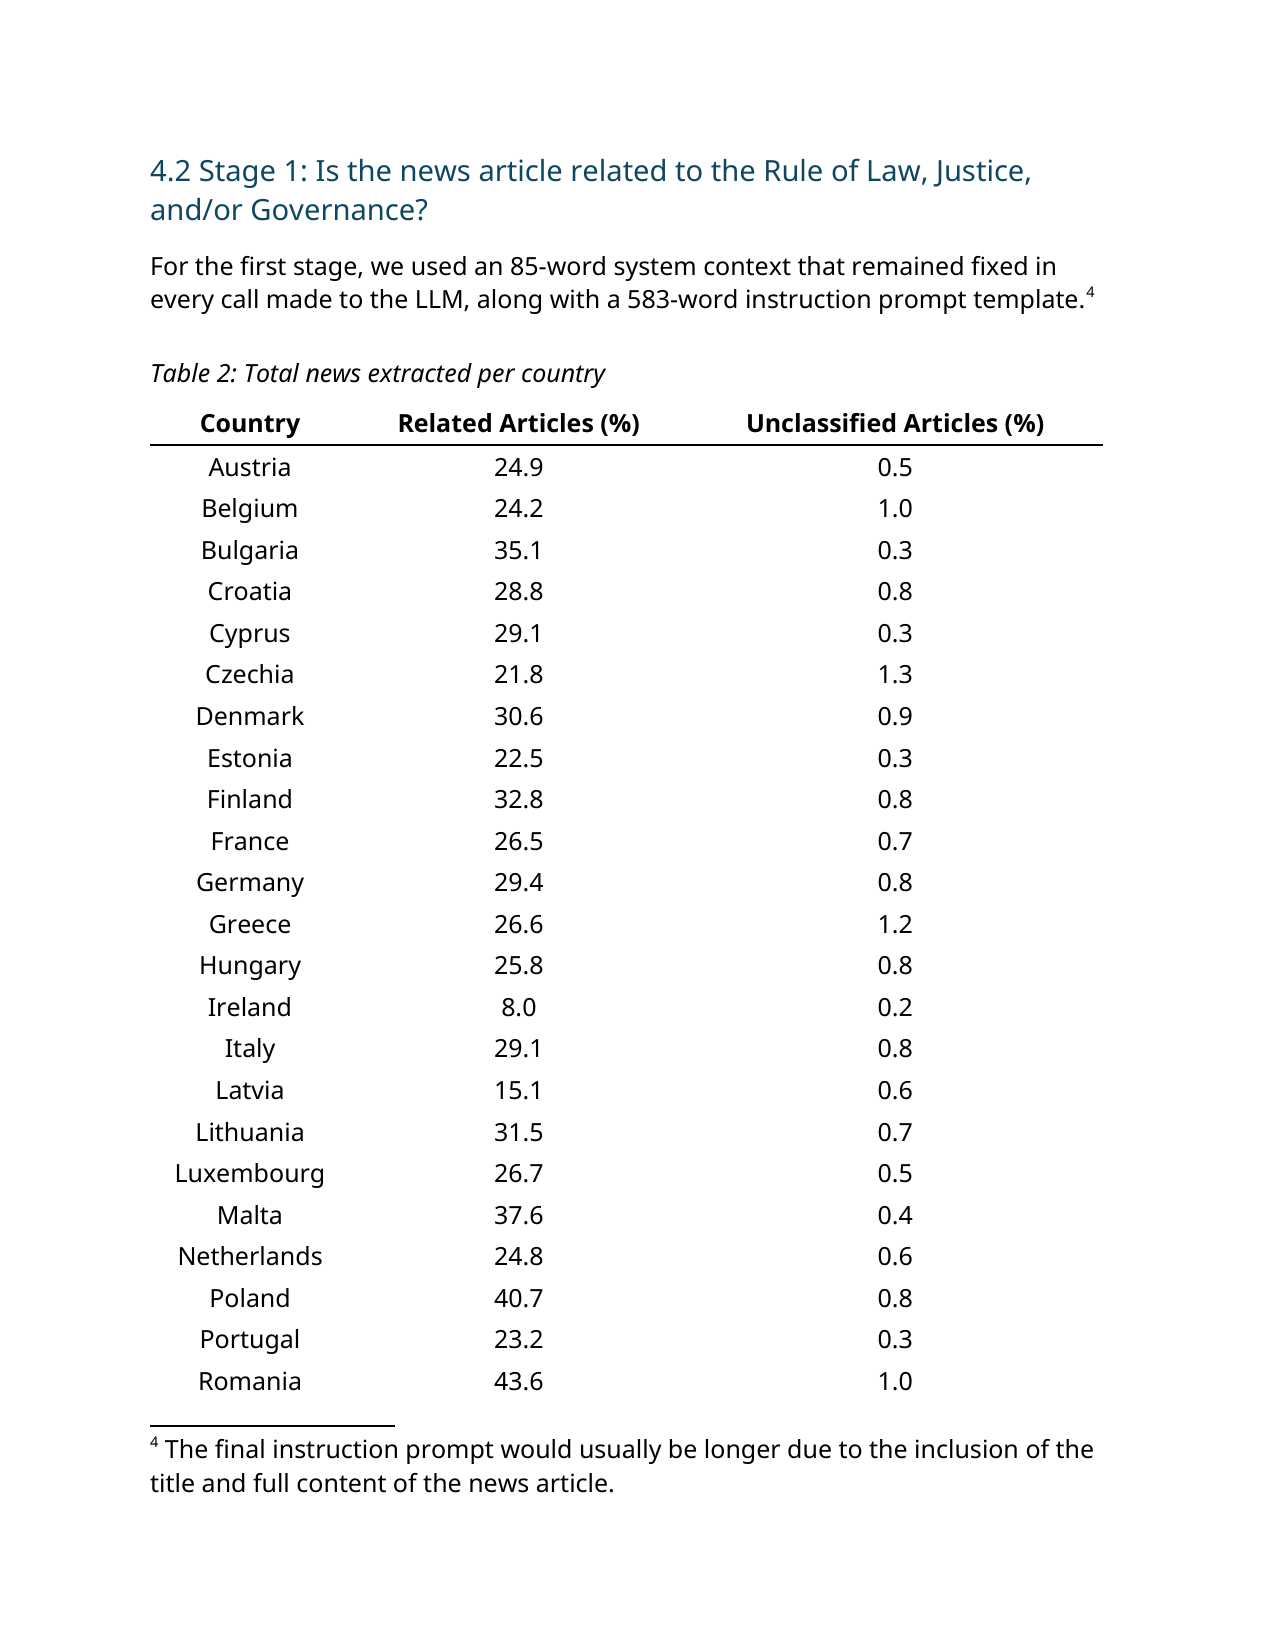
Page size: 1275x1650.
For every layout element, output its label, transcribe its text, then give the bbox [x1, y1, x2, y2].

text For the first stage, we used an 85-word system context that remained fixed in every call made to the LLM, along with a 583-word instruction prompt template. [150, 248, 1125, 316]
table_header Table 2: Total news extracted per country [139, 335, 1114, 1401]
subtitle 4.2 Stage 1: Is the news article related to the Rule of Law, Justice, and/or Governance? [150, 150, 1125, 229]
